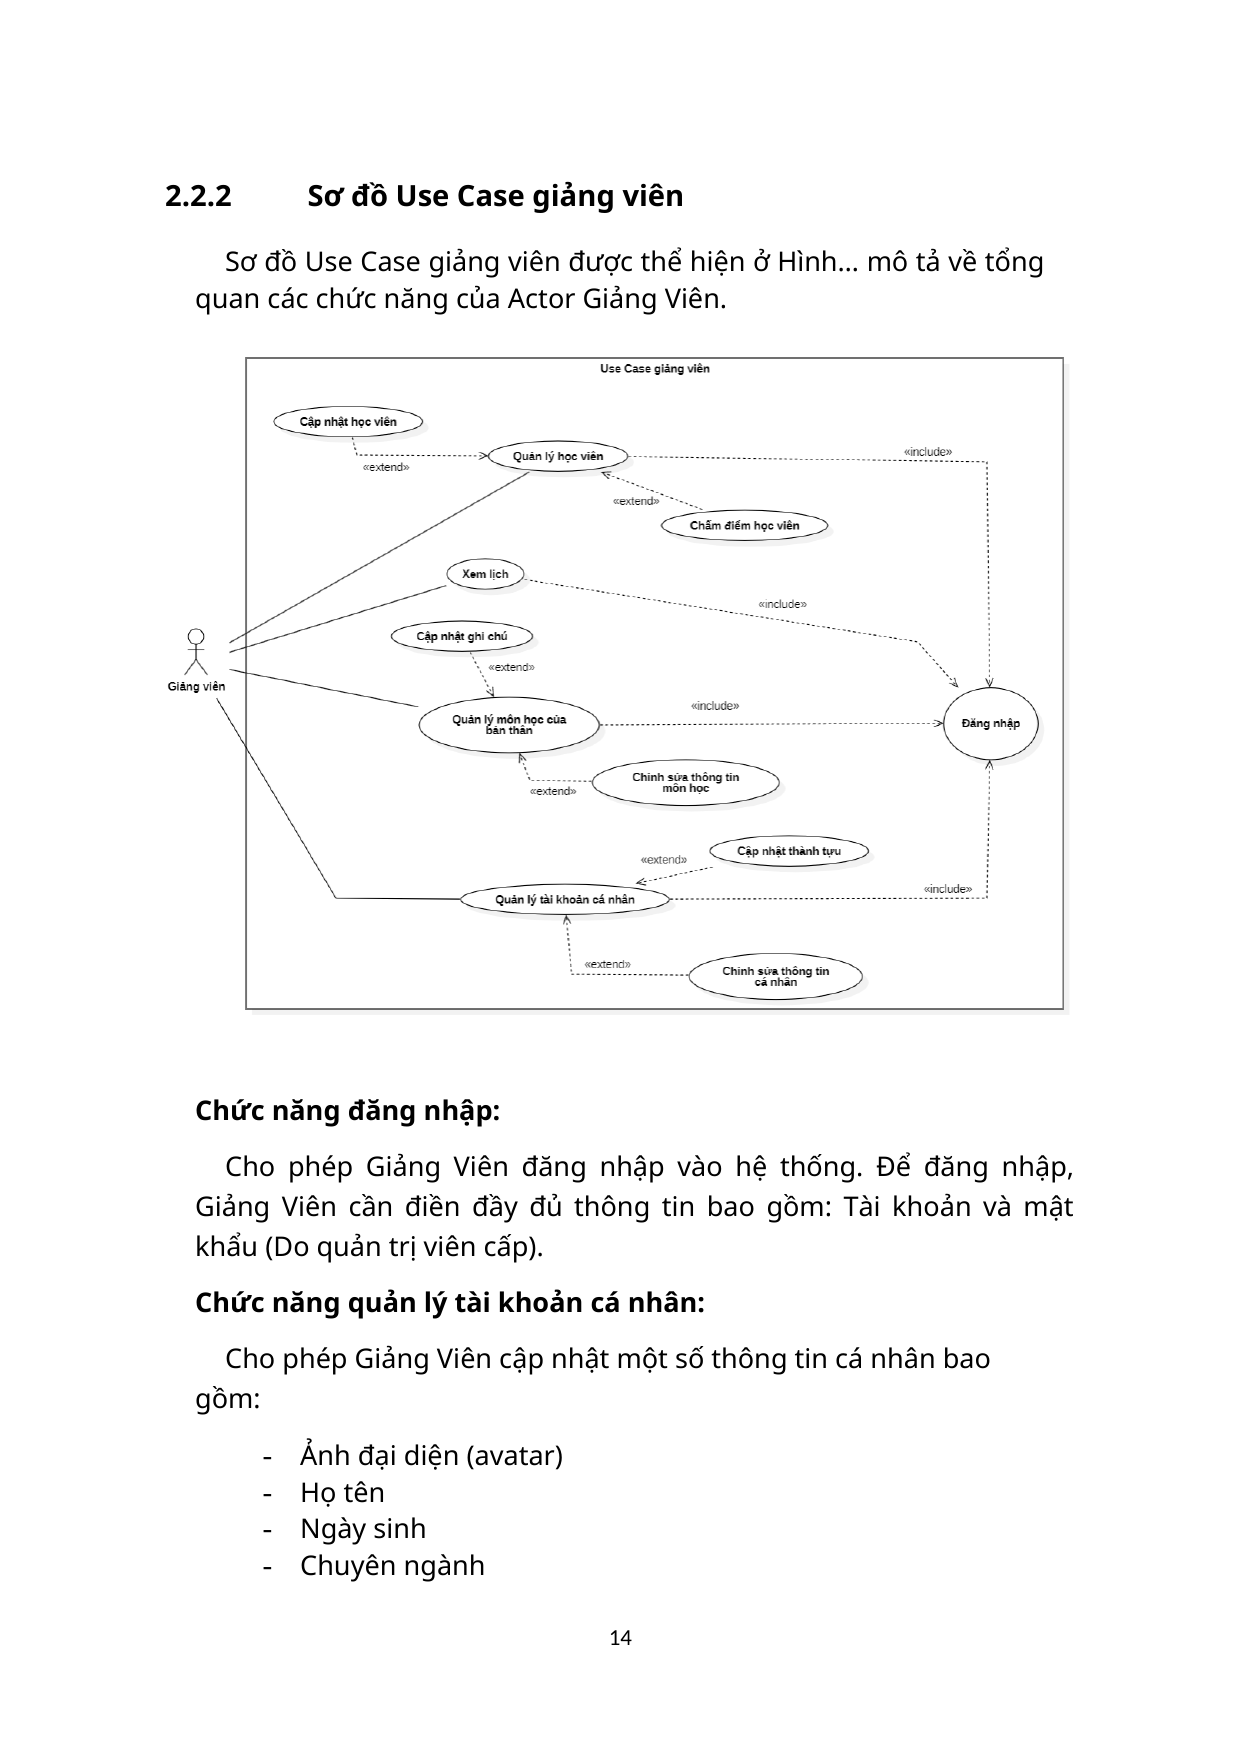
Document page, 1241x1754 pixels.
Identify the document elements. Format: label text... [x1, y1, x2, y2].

text Chức năng quản lý tài khoản cá nhân: [195, 1283, 1075, 1320]
list Chuyên ngành [262, 1547, 1045, 1584]
list Họ tên [262, 1473, 1045, 1510]
text Cho phép Giảng Viên cập nhật một số thông tin cá nhân bao gồm: [195, 1340, 1045, 1417]
text Chức năng đăng nhập: [195, 1091, 1075, 1128]
picture [161, 346, 1079, 1024]
list Ảnh đại diện (avatar) [262, 1436, 1045, 1473]
subtitle Sơ đồ Use Case giảng viên [165, 175, 1090, 215]
list Ngày sinh [262, 1510, 1045, 1547]
list Sơ đồ Use Case giảng viên được thể hiện ở Hình… mô tả về tổng quan các chức năng của Actor Giảng Viên. [195, 243, 1045, 317]
text Cho phép Giảng Viên đăng nhập vào hệ thống. Để đăng nhập, Giảng Viên cần điền đầy đủ thông tin bao gồm: Tài khoản và mật khẩu (Do quản trị viên cấp). [195, 1147, 1075, 1264]
